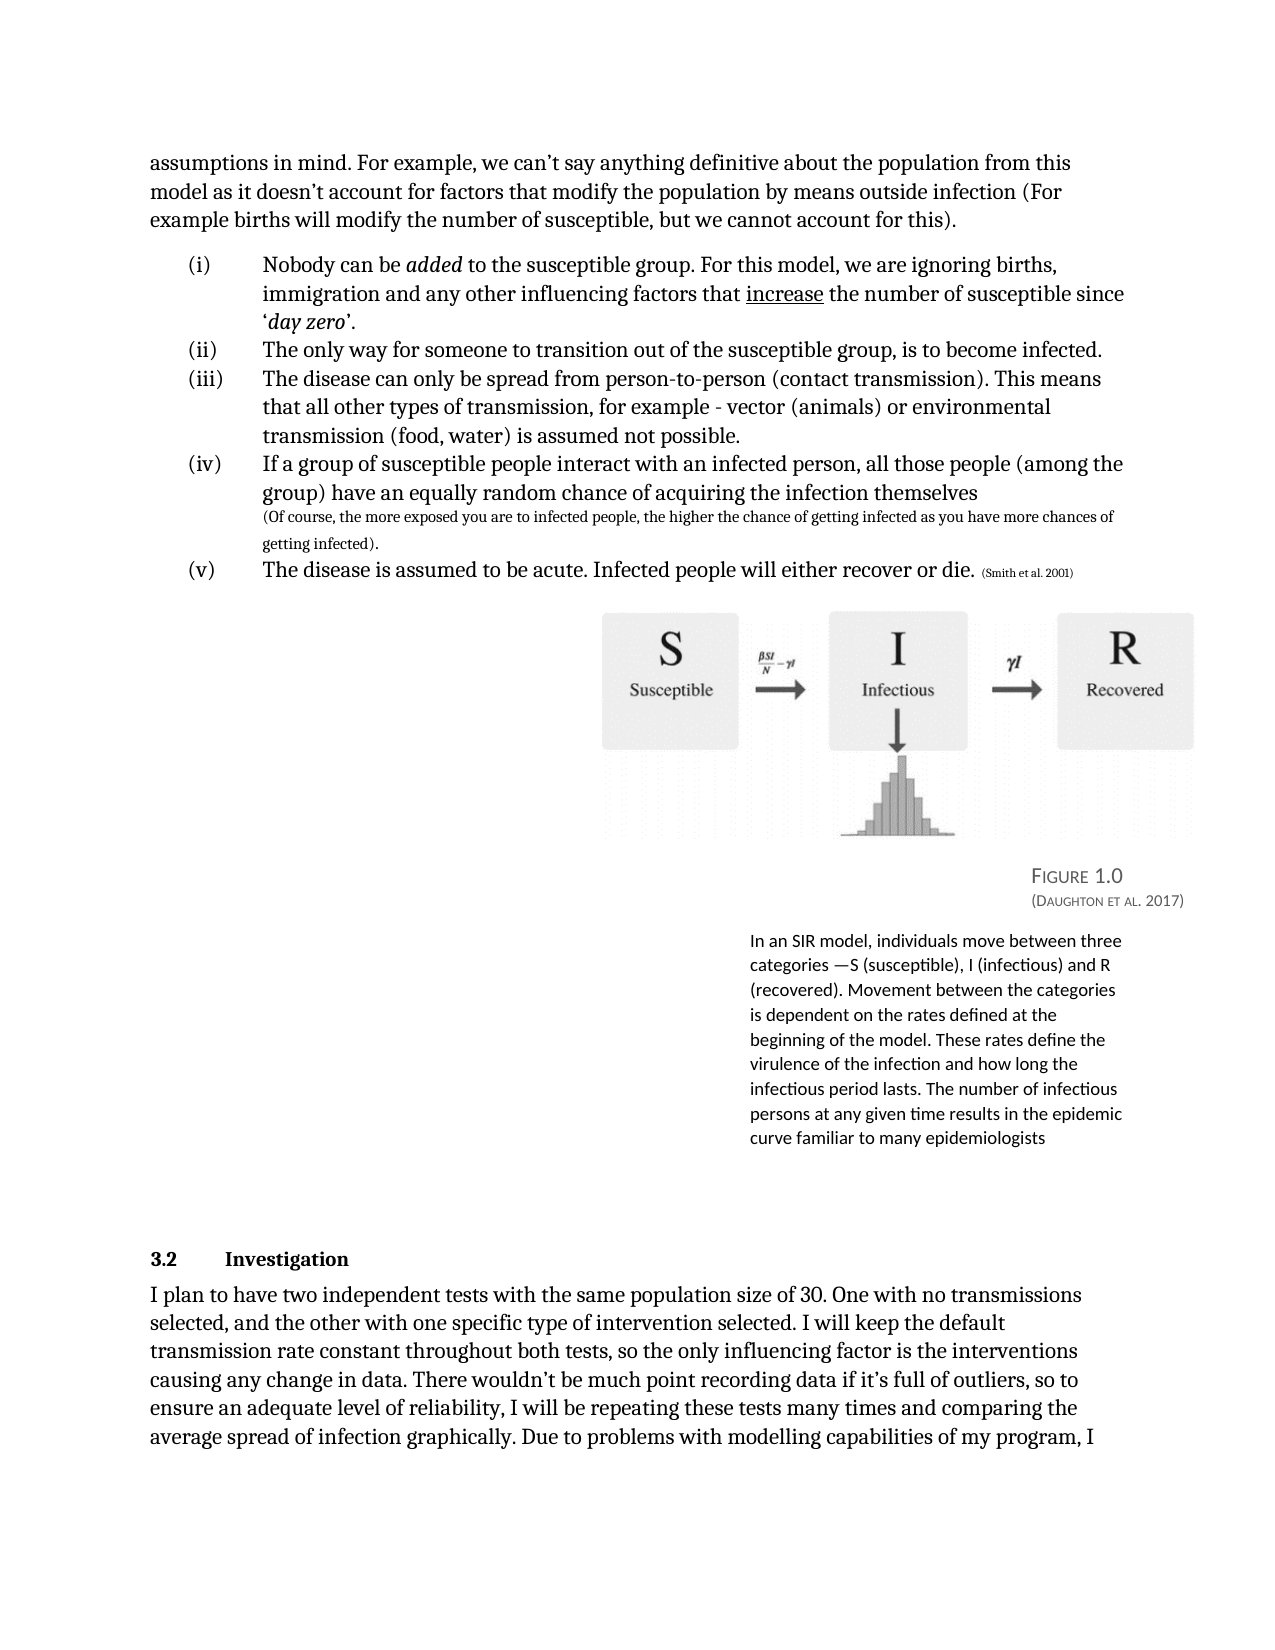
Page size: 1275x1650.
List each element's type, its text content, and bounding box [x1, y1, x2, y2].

list The disease can only be spread from person-to-person (contact transmission). This means that all other types of transmission, for example - vector (animals) or environmental transmission (food, water) is assumed not possible. [187, 366, 1125, 449]
list The disease is assumed to be acute. Infected people will either recover or die. (Smith et al. 2001) [187, 557, 1125, 583]
list Nobody can be added to the susceptible group. For this model, we are ignoring births, immigration and any other influencing factors that increase the number of susceptible since ‘day zero’. [187, 252, 1125, 335]
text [150, 150, 1125, 233]
picture [593, 608, 1232, 840]
text Figure 1.0 (Daughton et al. 2017) [1031, 840, 1191, 911]
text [150, 1281, 1125, 1450]
subtitle Investigation [151, 1248, 1125, 1272]
list The only way for someone to transition out of the susceptible group, is to become infected. [187, 337, 1125, 364]
list If a group of susceptible people interact with an infected person, all those people (among the group) have an equally random chance of acquiring the infection themselves (Of course, the more exposed you are to infected people, the higher the chance of getting infected as you have more chances of getting infected). [187, 451, 1125, 555]
text In an SIR model, individuals move between three categories —S (susceptible), I (infectious) and R (recovered). Movement between the categories is dependent on the rates defined at the beginning of the model. These rates define the virulence of the infection and how long the infectious period lasts. The number of infectious persons at any given time results in the epidemic curve familiar to many epidemiologists [750, 929, 1125, 1149]
